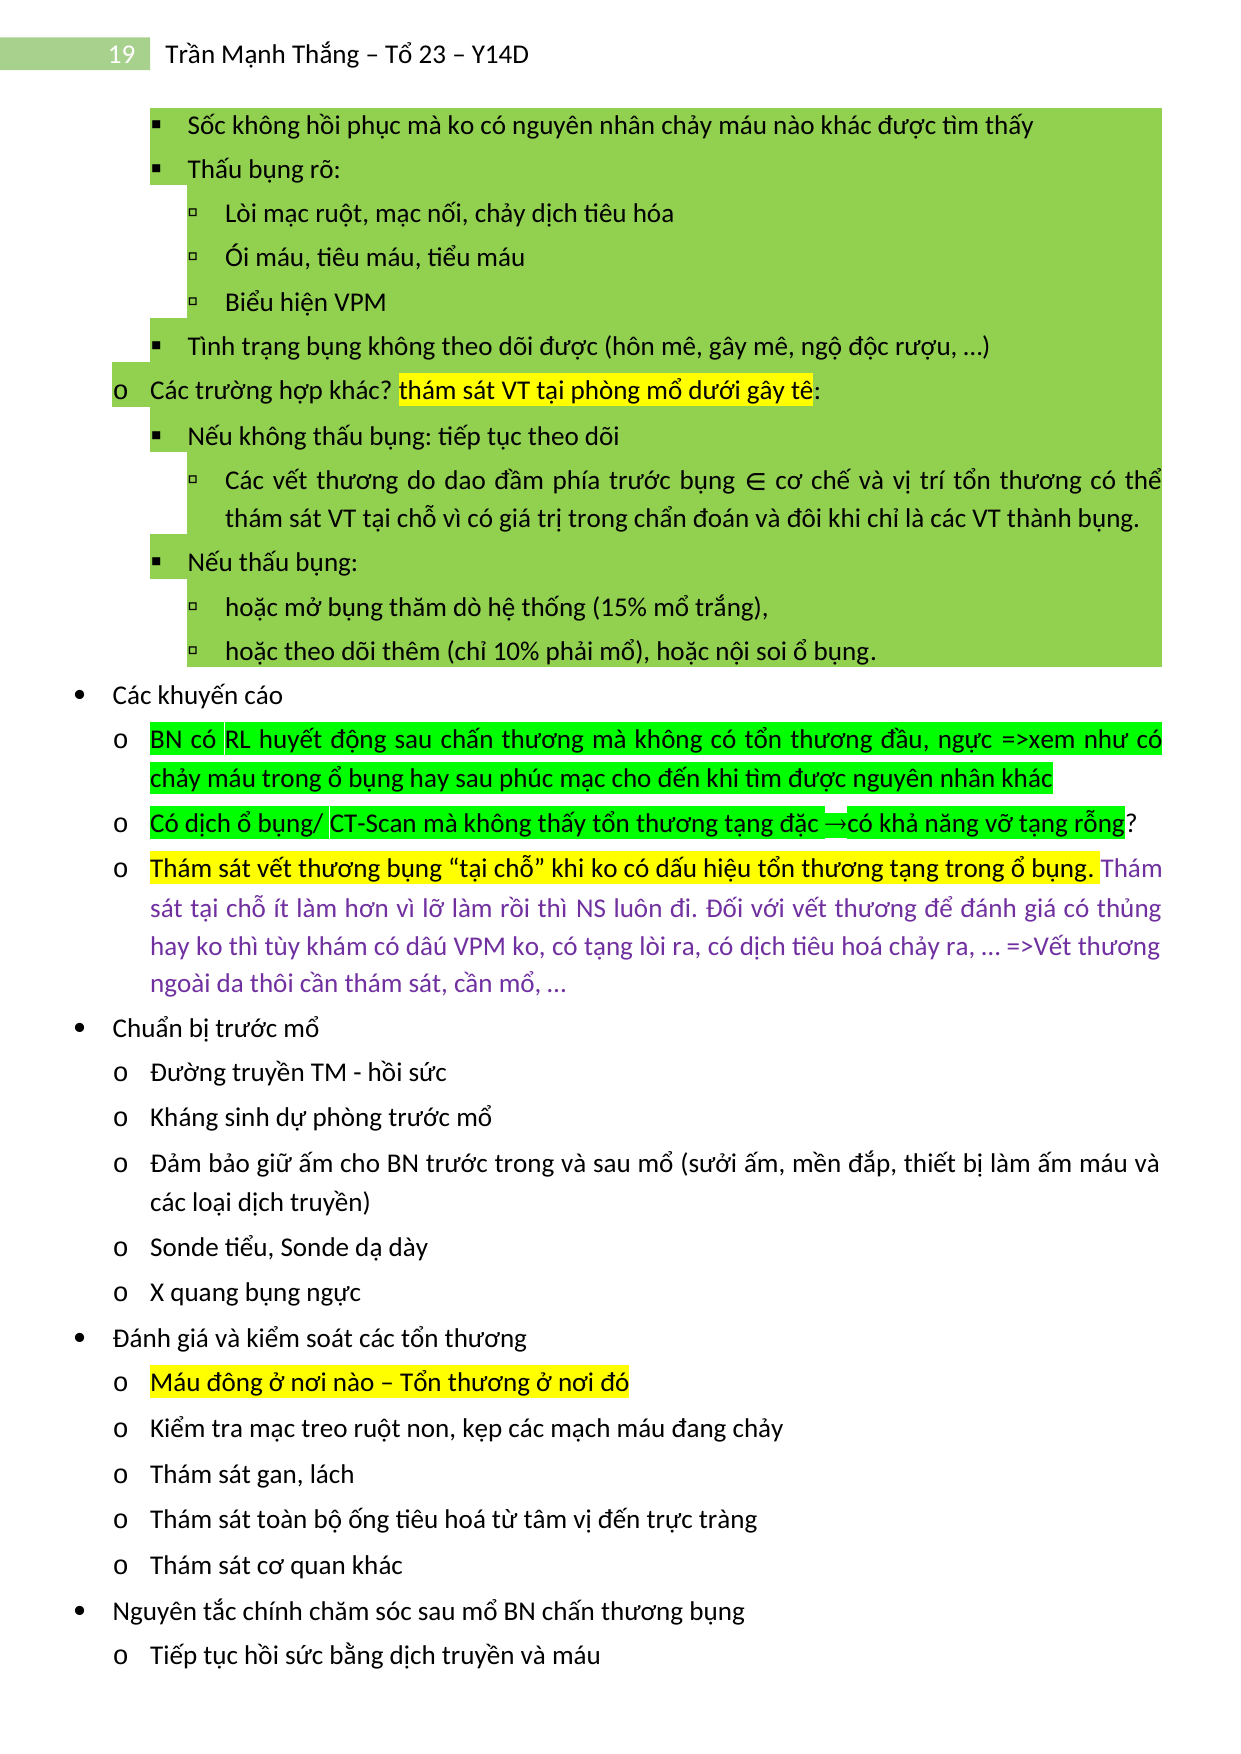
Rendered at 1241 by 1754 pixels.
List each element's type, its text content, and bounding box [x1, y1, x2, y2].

list hoặc mở bụng thăm dò hệ thống (15% mổ trắng), [187, 590, 1162, 623]
list hoặc theo dõi thêm (chỉ 10% phải mổ), hoặc nội soi ổ bụng. [187, 634, 1162, 667]
list Kiểm tra mạc treo ruột non, kẹp các mạch máu đang chảy [112, 1411, 1162, 1446]
list Thám sát toàn bộ ống tiêu hoá từ tâm vị đến trực tràng [112, 1503, 1162, 1537]
list Đảm bảo giữ ấm cho BN trước trong và sau mổ (sưởi ấm, mền đắp, thiết bị làm ấm máu và các loại dịch truyền) [112, 1146, 1162, 1219]
list Chuẩn bị trước mổ [75, 1011, 1165, 1044]
list Thám sát gan, lách [112, 1457, 1162, 1491]
list Đường truyền TM - hồi sức [112, 1055, 1162, 1089]
list Biểu hiện VPM [187, 285, 1162, 318]
list Sốc không hồi phục mà ko có nguyên nhân chảy máu nào khác được tìm thấy [150, 108, 1162, 141]
list Các vết thương do dao đầm phía trước bụng ∈ cơ chế và vị trí tổn thương có thể thám sát VT tại chỗ vì có giá trị trong chẩn đoán và đôi khi chỉ là các VT thành bụng. [187, 463, 1162, 534]
list Các khuyến cáo [75, 678, 1165, 711]
list Sonde tiểu, Sonde dạ dày [112, 1230, 1162, 1264]
list Nếu thấu bụng: [150, 546, 1162, 579]
list Nguyên tắc chính chăm sóc sau mổ BN chấn thương bụng [75, 1594, 1165, 1627]
list Đánh giá và kiểm soát các tổn thương [75, 1321, 1165, 1354]
list Các trường hợp khác? thám sát VT tại phòng mổ dưới gây tê: [112, 373, 1162, 407]
list BN có RL huyết động sau chấn thương mà không có tổn thương đầu, ngực =>xem như có chảy máu trong ổ bụng hay sau phúc mạc cho đến khi tìm được nguyên nhân khác [112, 722, 1162, 794]
list Thám sát cơ quan khác [112, 1548, 1162, 1583]
list Nếu không thấu bụng: tiếp tục theo dõi [150, 419, 1162, 452]
list X quang bụng ngực [112, 1276, 1162, 1310]
list Có dịch ổ bụng/ CT-Scan mà không thấy tổn thương tạng đặc có khả năng vỡ tạng rỗng? [112, 806, 1162, 840]
list Kháng sinh dự phòng trước mổ [112, 1101, 1162, 1135]
list Thám sát vết thương bụng “tại chỗ” khi ko có dấu hiệu tổn thương tạng trong ổ bụng. Thám sát tại chỗ ít làm hơn vì lỡ làm rồi thì NS luôn đi. Đối với vết thương để đánh giá có thủng hay ko thì tùy khám có dâú VPM ko, có tạng lòi ra, có dịch tiêu hoá chảy ra, … =>Vết thương ngoài da thôi cần thám sát, cần mổ, … [112, 851, 1162, 999]
list Tiếp tục hồi sức bằng dịch truyền và máu [112, 1638, 1162, 1673]
list Tình trạng bụng không theo dõi được (hôn mê, gây mê, ngộ độc rượu, …) [150, 329, 1162, 362]
list Lòi mạc ruột, mạc nối, chảy dịch tiêu hóa [187, 196, 1162, 229]
list Ói máu, tiêu máu, tiểu máu [187, 241, 1162, 273]
list Máu đông ở nơi nào – Tổn thương ở nơi đó [112, 1365, 1162, 1400]
list Thấu bụng rõ: [150, 152, 1162, 185]
